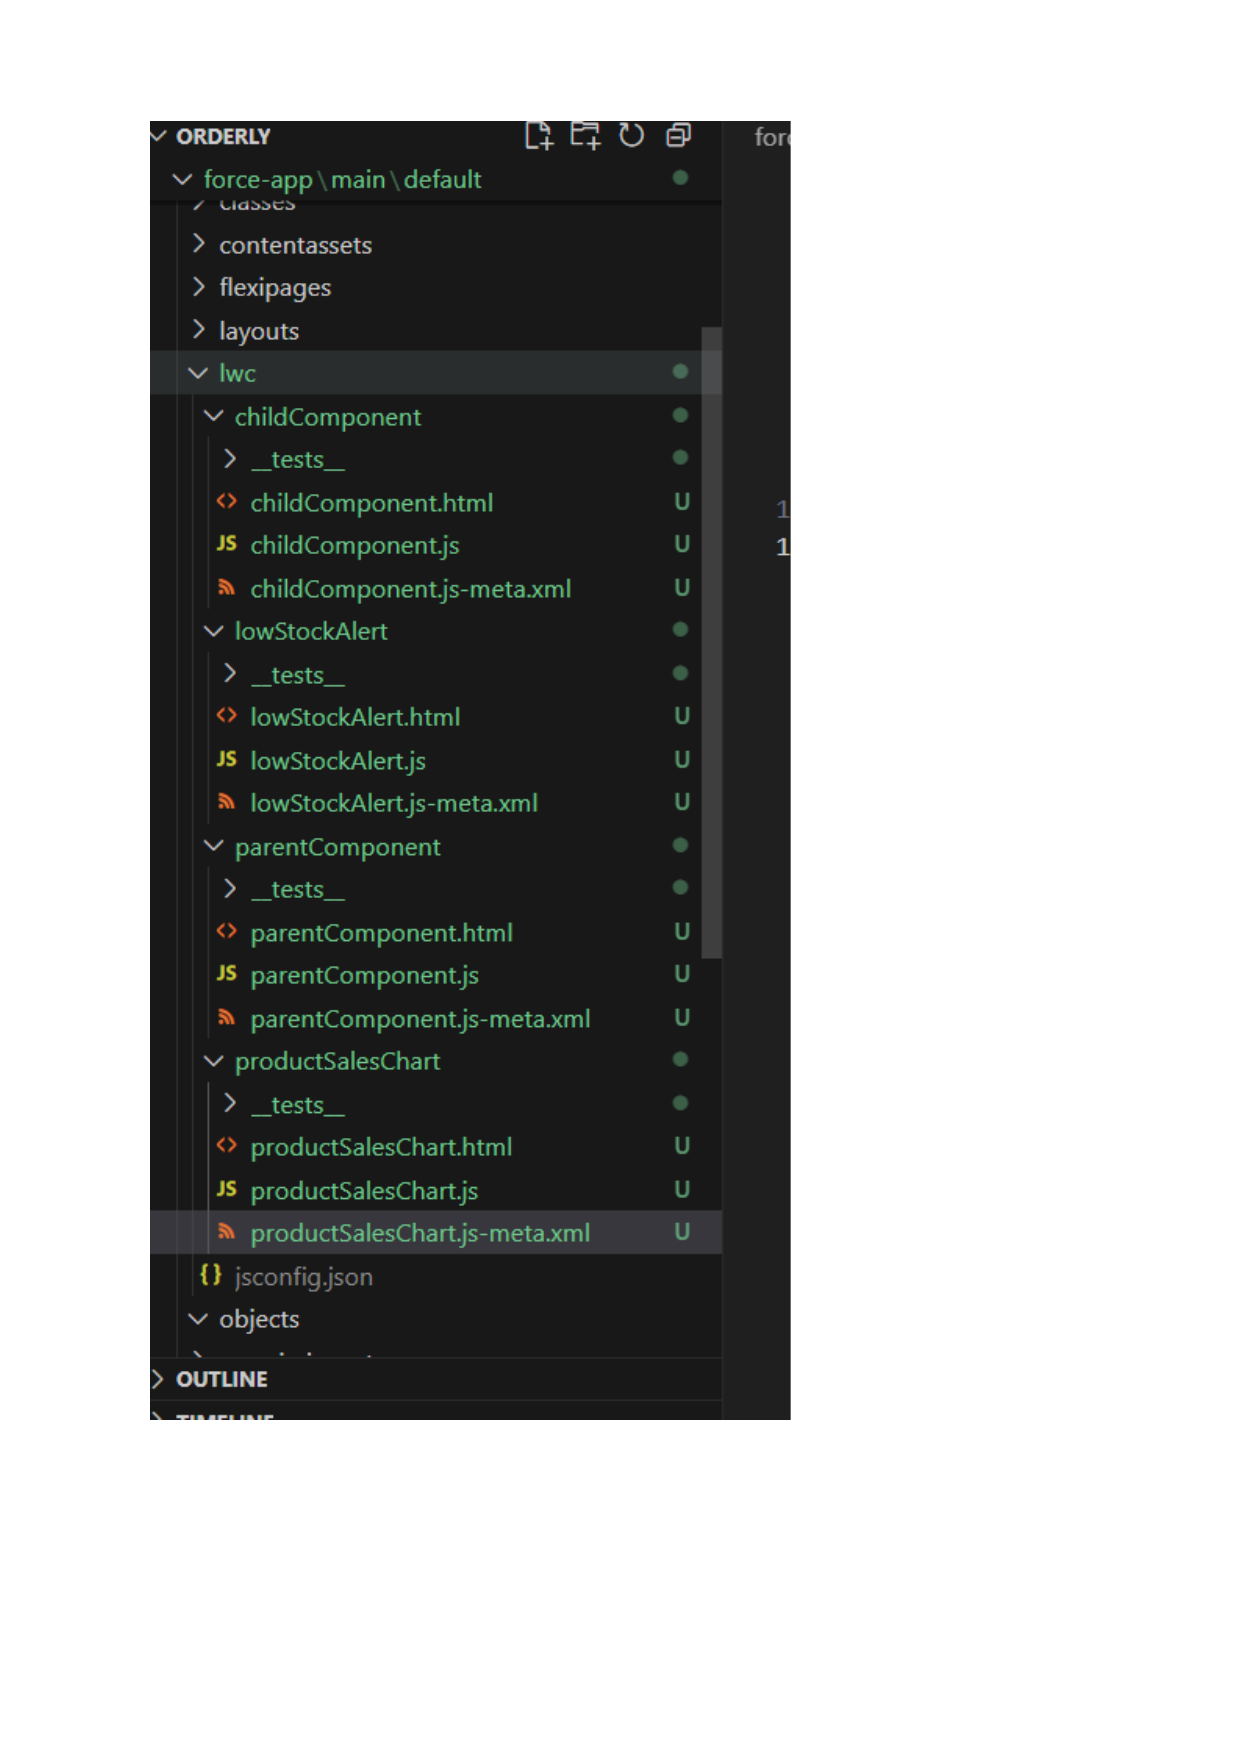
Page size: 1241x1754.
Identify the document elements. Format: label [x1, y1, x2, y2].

picture [150, 121, 791, 1420]
